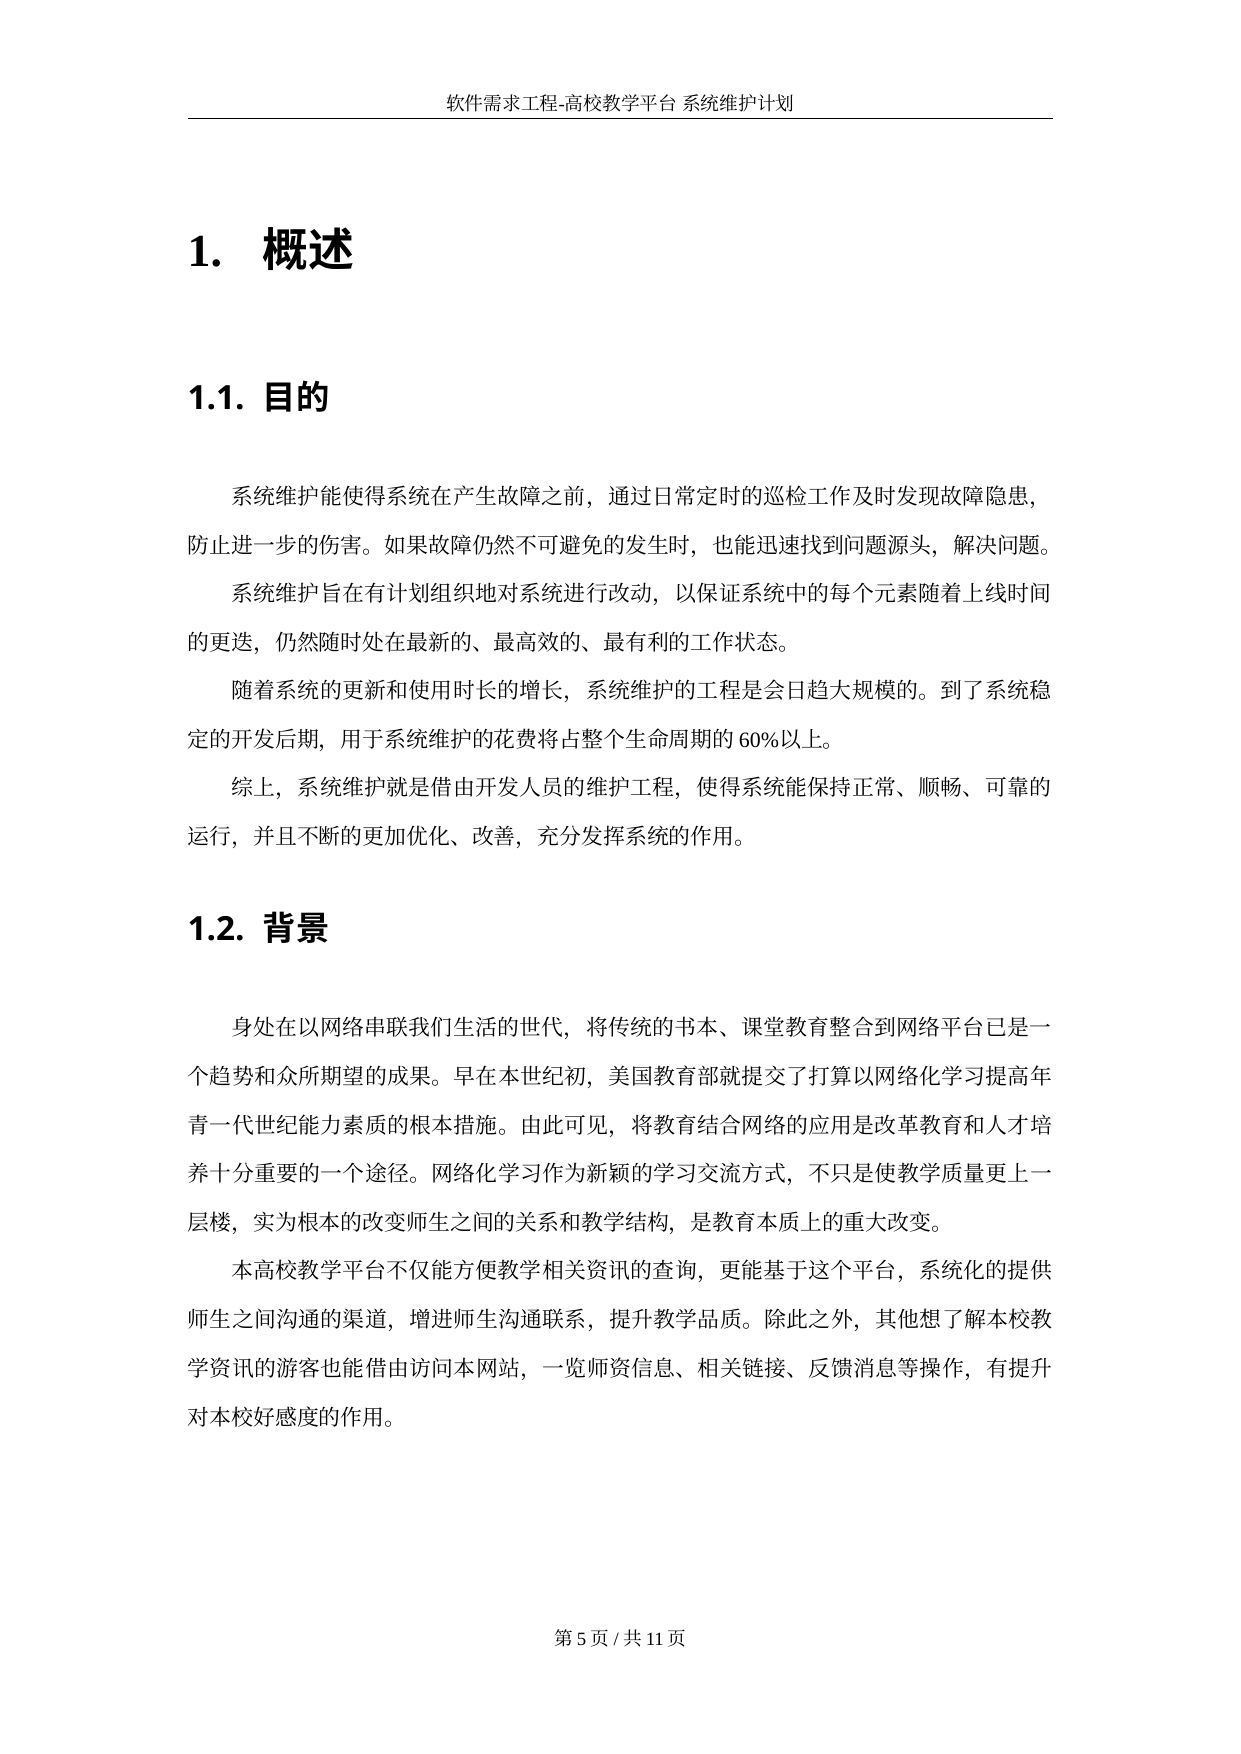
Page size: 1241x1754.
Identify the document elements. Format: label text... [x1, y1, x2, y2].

text 身处在以网络串联我们生活的世代，将传统的书本、课堂教育整合到网络平台已是一个趋势和众所期望的成果。早在本世纪初，美国教育部就提交了打算以网络化学习提高年青一代世纪能力素质的根本措施。由此可见，将教育结合网络的应用是改革教育和人才培养十分重要的一个途径。网络化学习作为新颖的学习交流方式，不只是使教学质量更上一层楼，实为根本的改变师生之间的关系和教学结构，是教育本质上的重大改变。 [187, 1010, 1053, 1237]
subtitle 背景 [187, 894, 1053, 959]
text 综上，系统维护就是借由开发人员的维护工程，使得系统能保持正常、顺畅、可靠的运行，并且不断的更加优化、改善，充分发挥系统的作用。 [187, 769, 1053, 851]
subtitle 目的 [187, 362, 1053, 427]
text 本高校教学平台不仅能方便教学相关资讯的查询，更能基于这个平台，系统化的提供师生之间沟通的渠道，增进师生沟通联系，提升教学品质。除此之外，其他想了解本校教学资讯的游客也能借由访问本网站，一览师资信息、相关链接、反馈消息等操作，有提升对本校好感度的作用。 [187, 1253, 1053, 1432]
text 系统维护旨在有计划组织地对系统进行改动，以保证系统中的每个元素随着上线时间的更迭，仍然随时处在最新的、最高效的、最有利的工作状态。 [187, 576, 1053, 657]
text 随着系统的更新和使用时长的增长，系统维护的工程是会日趋大规模的。到了系统稳定的开发后期，用于系统维护的花费将占整个生命周期的60%以上。 [187, 673, 1053, 754]
subtitle 概述 [187, 197, 1053, 295]
text 系统维护能使得系统在产生故障之前，通过日常定时的巡检工作及时发现故障隐患，防止进一步的伤害。如果故障仍然不可避免的发生时，也能迅速找到问题源头，解决问题。 [187, 479, 1053, 560]
